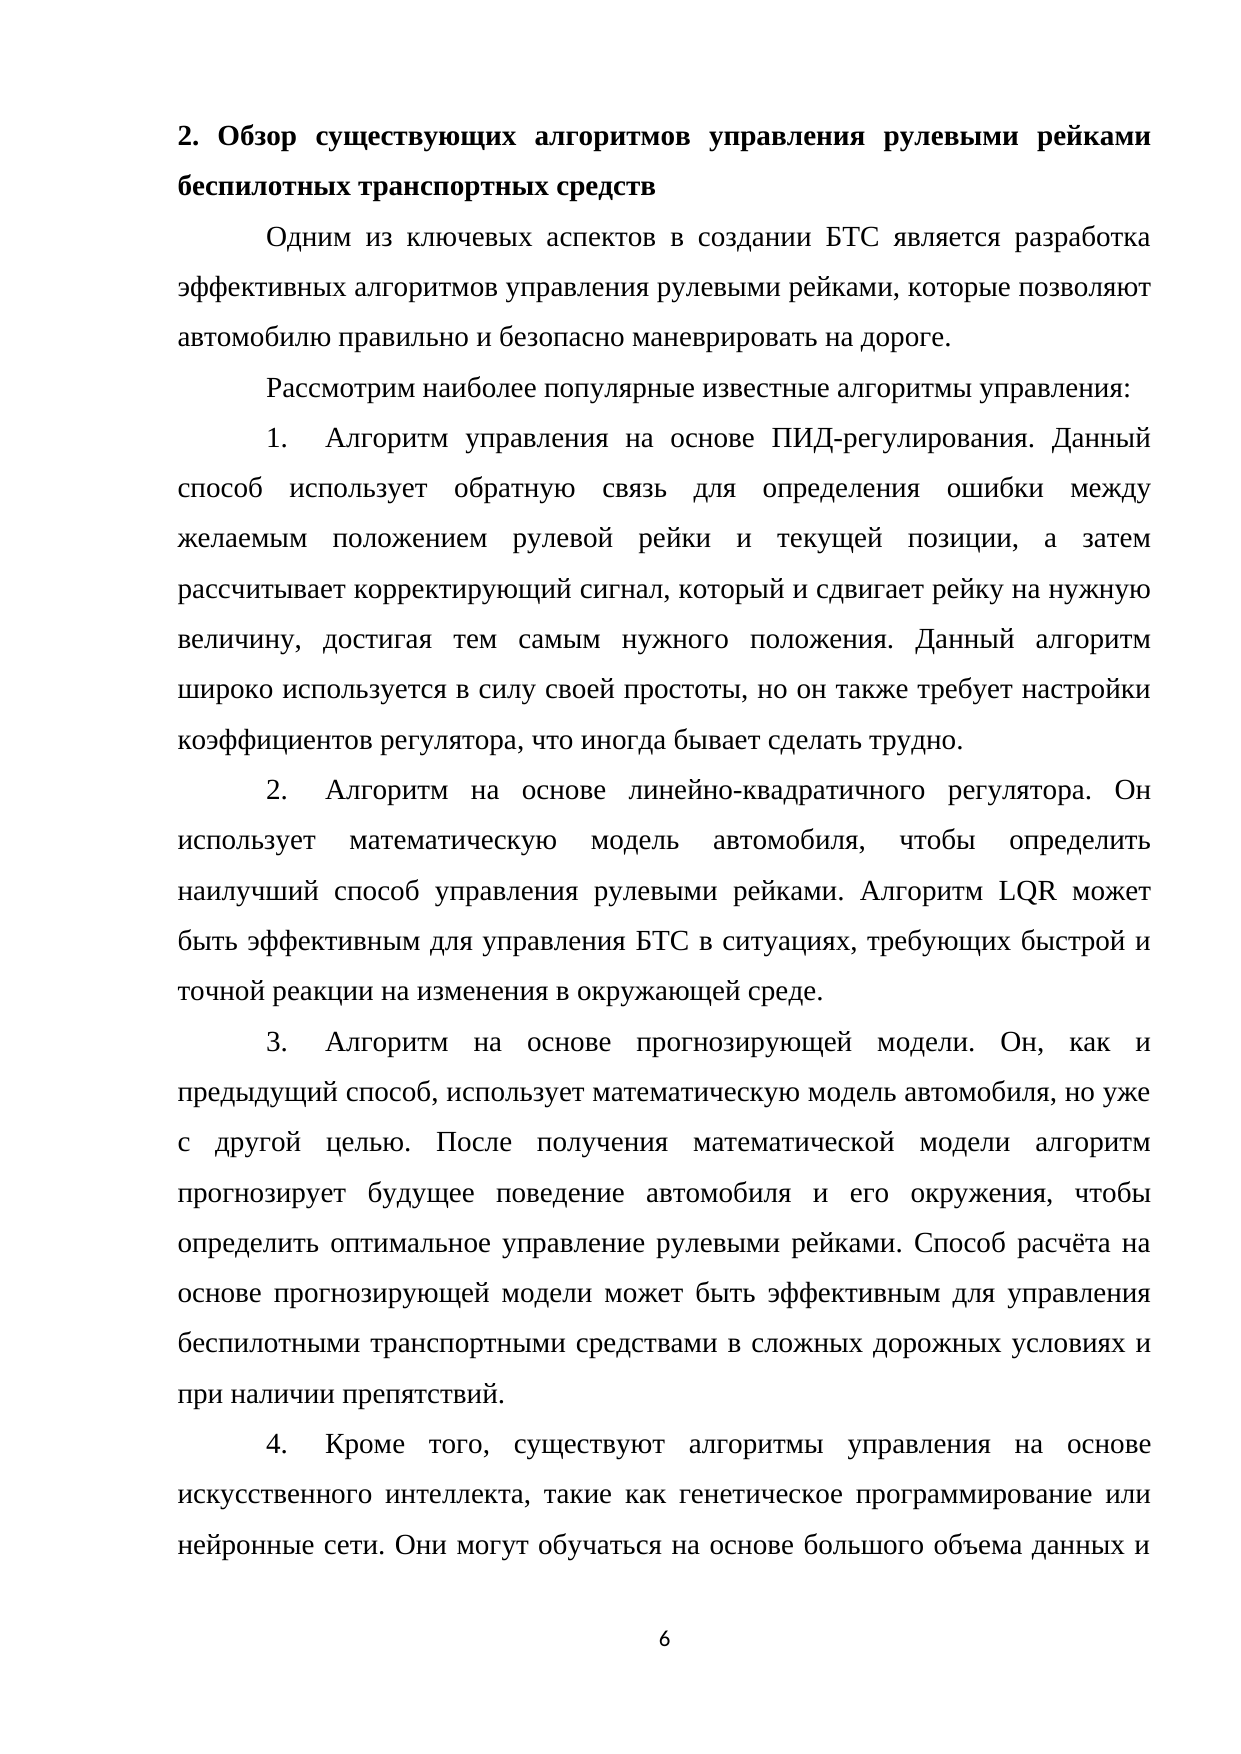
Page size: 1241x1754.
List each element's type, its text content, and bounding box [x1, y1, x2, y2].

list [177, 1426, 1152, 1560]
list Алгоритм на основе прогнозирующей модели. Он, как и предыдущий способ, использует математическую модель автомобиля, но уже с другой целью. После получения математической модели алгоритм прогнозирует будущее поведение автомобиля и его окружения, чтобы определить оптимальное управление рулевыми рейками. Способ расчёта на основе прогнозирующей модели может быть эффективным для управления беспилотными транспортными средствами в сложных дорожных условиях и при наличии препятствий. [177, 1024, 1152, 1409]
subtitle 2. Обзор существующих алгоритмов управления рулевыми рейками беспилотных транспортных средств [177, 118, 1152, 202]
list Алгоритм управления на основе ПИД-регулирования. Данный способ использует обратную связь для определения ошибки между желаемым положением рулевой рейки и текущей позиции, а затем рассчитывает корректирующий сигнал, который и сдвигает рейку на нужную величину, достигая тем самым нужного положения. Данный алгоритм широко используется в силу своей простоты, но он также требует настройки коэффициентов регулятора, что иногда бывает сделать трудно. [177, 420, 1152, 755]
text Рассмотрим наиболее популярные известные алгоритмы управления: [177, 370, 1152, 403]
list Алгоритм на основе линейно-квадратичного регулятора. Он использует математическую модель автомобиля, чтобы определить наилучший способ управления рулевыми рейками. Алгоритм LQR может быть эффективным для управления БТС в ситуациях, требующих быстрой и точной реакции на изменения в окружающей среде. [177, 772, 1152, 1007]
text Одним из ключевых аспектов в создании БТС является разработка эффективных алгоритмов управления рулевыми рейками, которые позволяют автомобилю правильно и безопасно маневрировать на дороге. [177, 219, 1152, 353]
